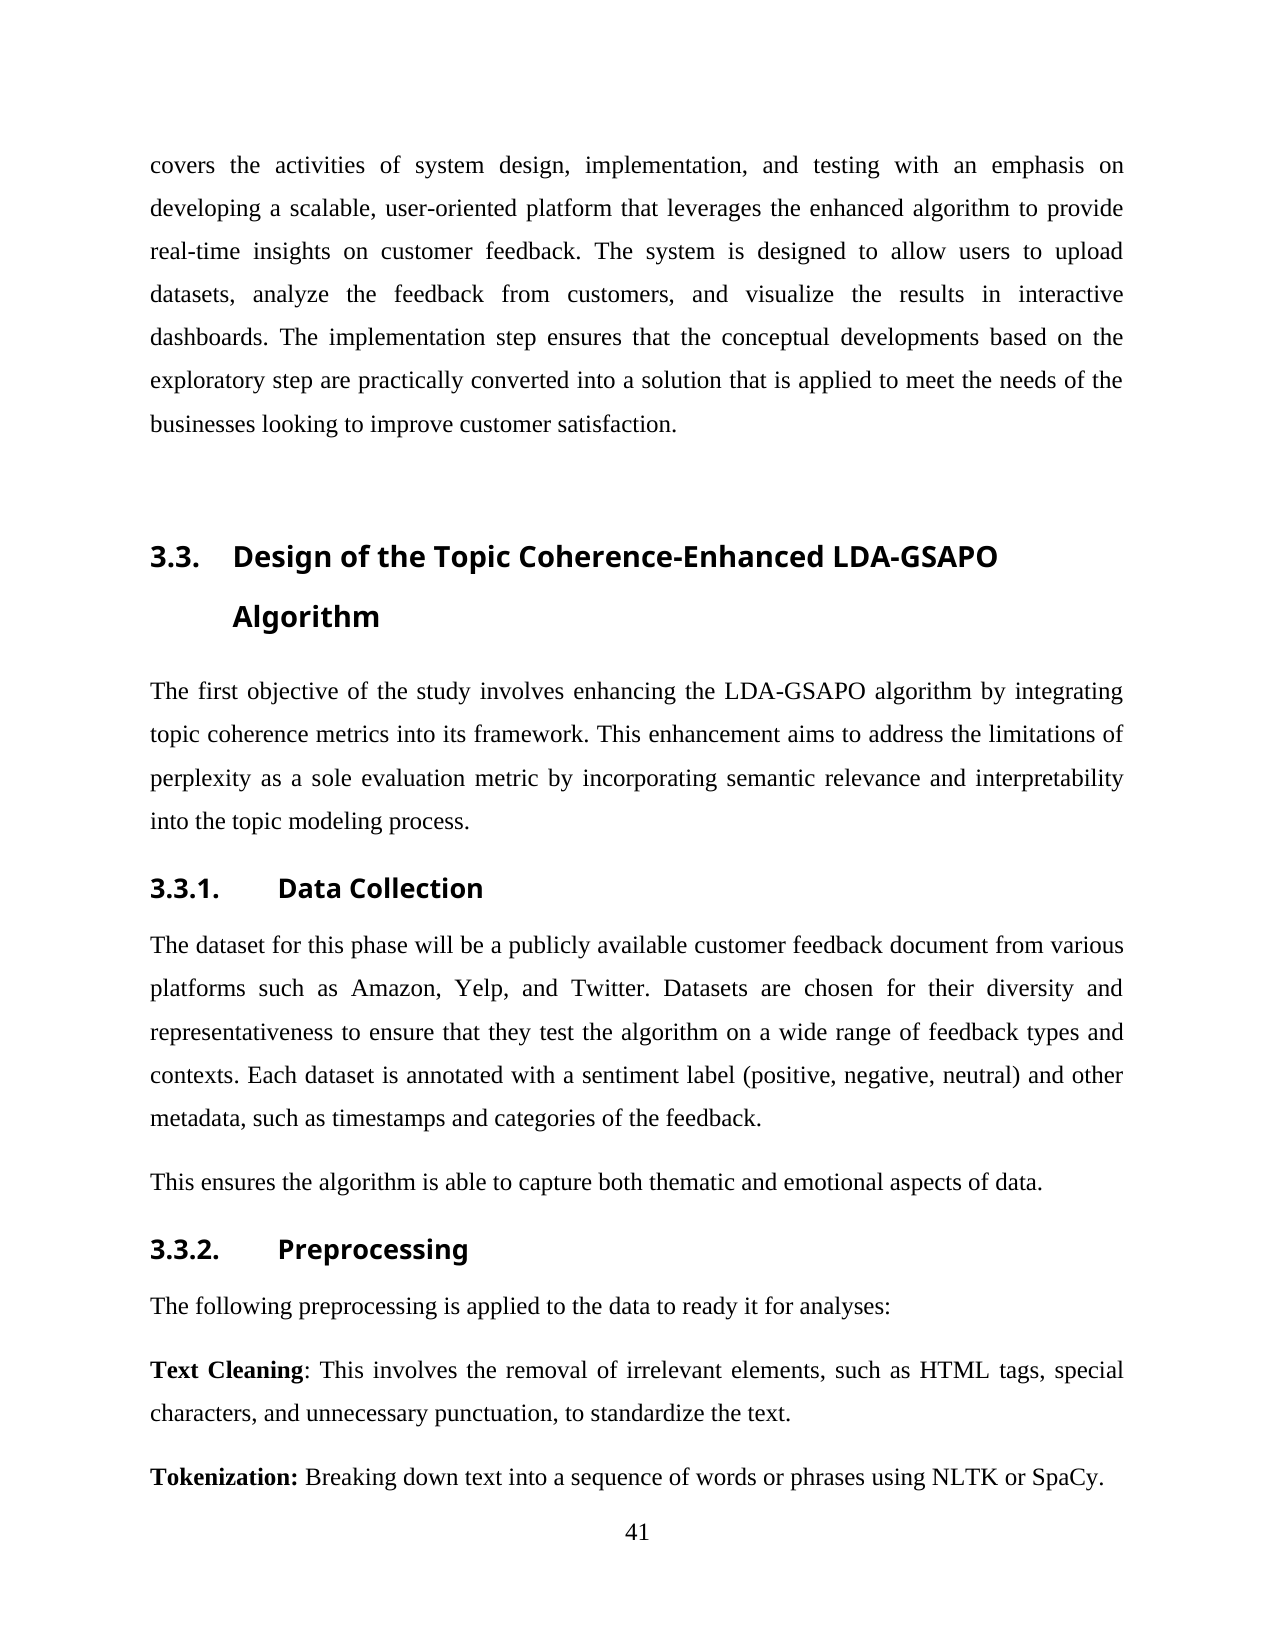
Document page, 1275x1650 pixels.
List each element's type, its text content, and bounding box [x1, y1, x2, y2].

text Text Cleaning: This involves the removal of irrelevant elements, such as HTML tags, special characters, and unnecessary punctuation, to standardize the text. [150, 1355, 1125, 1427]
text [150, 150, 1125, 437]
subtitle Preprocessing [150, 1231, 1125, 1268]
text Tokenization: Breaking down text into a sequence of words or phrases using NLTK or SpaCy. [150, 1462, 1125, 1491]
text This ensures the algorithm is able to capture both thematic and emotional aspects of data. [150, 1167, 1125, 1196]
text The following preprocessing is applied to the data to ready it for analyses: [150, 1291, 1125, 1320]
text The first objective of the study involves enhancing the LDA-GSAPO algorithm by integrating topic coherence metrics into its framework. This enhancement aims to address the limitations of perplexity as a sole evaluation metric by incorporating semantic relevance and interpretability into the topic modeling process. [150, 676, 1125, 834]
subtitle Data Collection [150, 870, 1125, 907]
subtitle Design of the Topic Coherence-Enhanced LDA-GSAPO Algorithm [150, 537, 1125, 636]
text The dataset for this phase will be a publicly available customer feedback document from various platforms such as Amazon, Yelp, and Twitter. Datasets are chosen for their diversity and representativeness to ensure that they test the algorithm on a wide range of feedback types and contexts. Each dataset is annotated with a sentiment label (positive, negative, neutral) and other metadata, such as timestamps and categories of the feedback. [150, 930, 1125, 1132]
